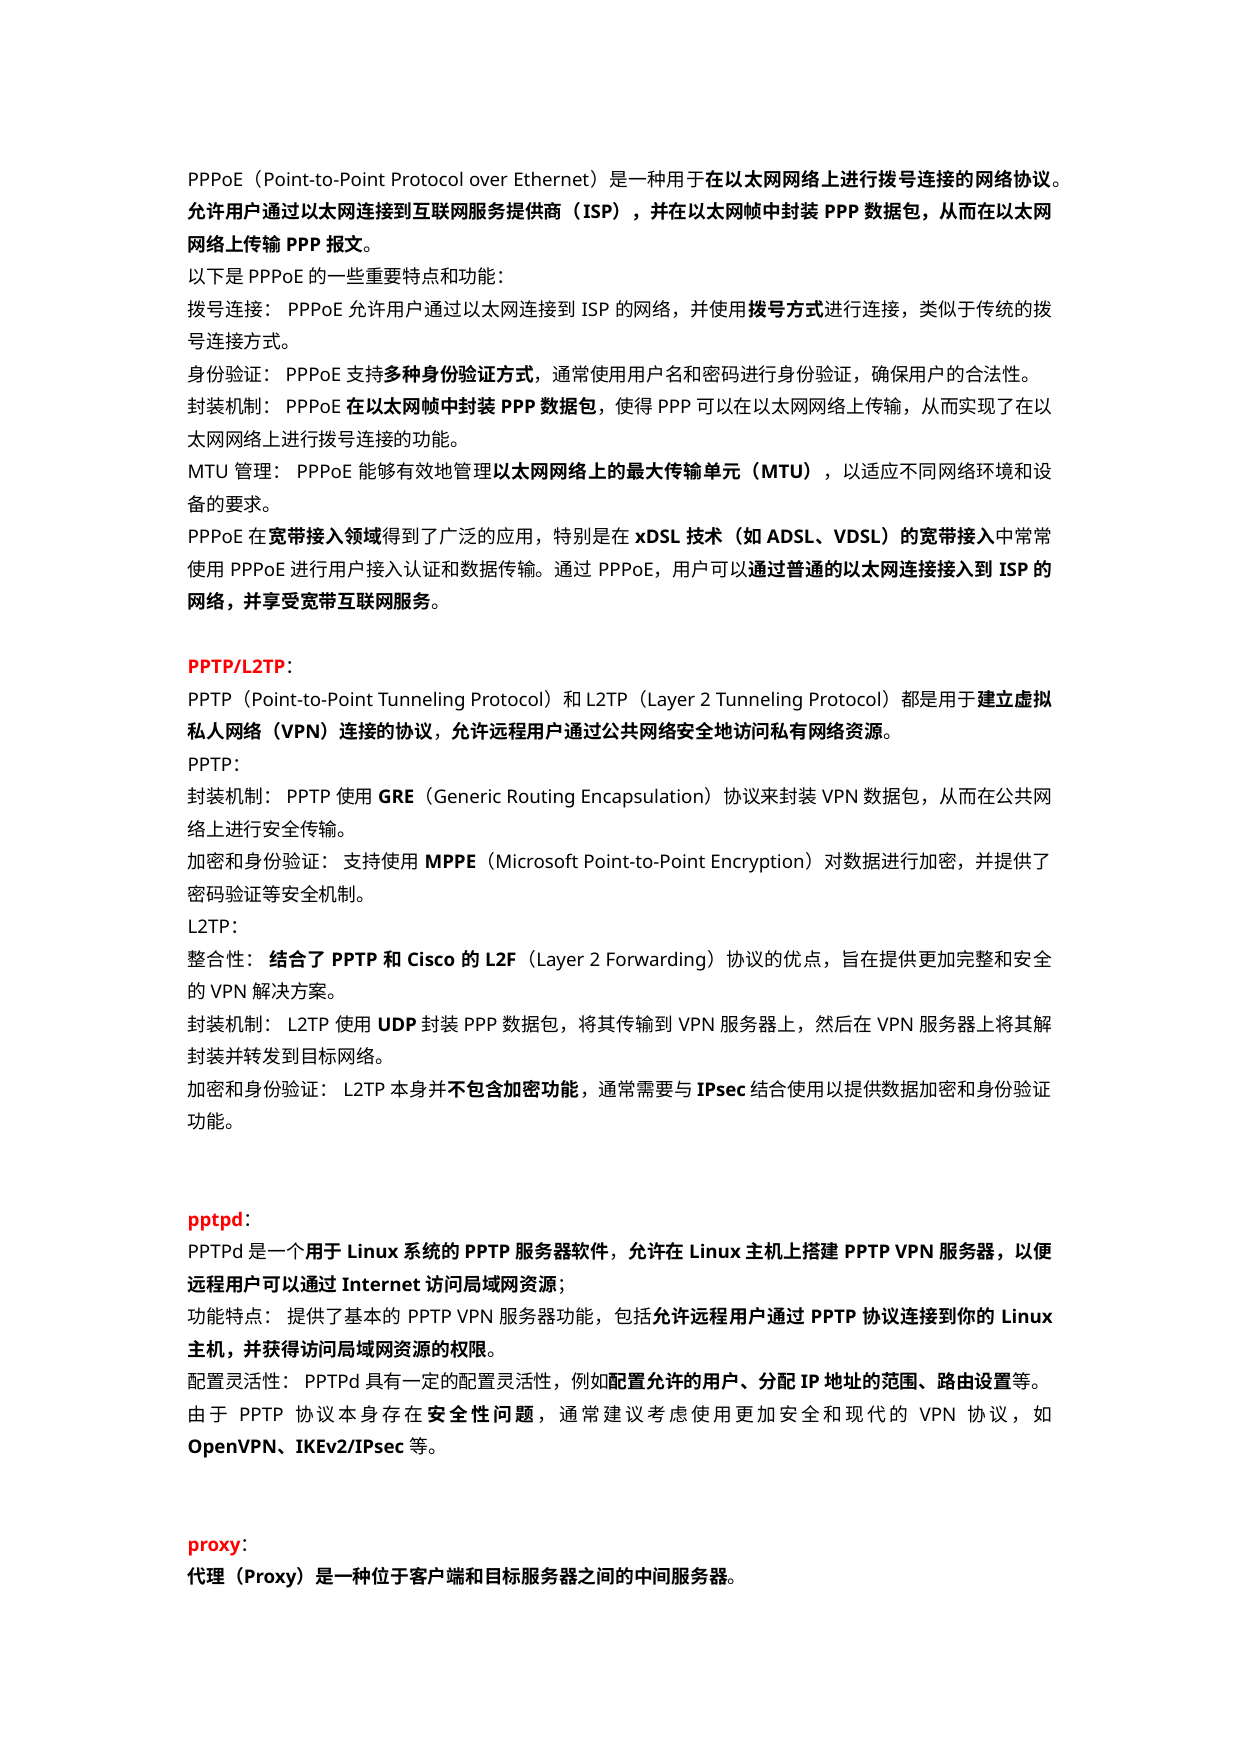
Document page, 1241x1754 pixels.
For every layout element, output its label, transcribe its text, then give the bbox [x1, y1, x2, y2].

text 整合性： 结合了 PPTP 和 Cisco 的 L2F（Layer 2 Forwarding）协议的优点，旨在提供更加完整和安全的 VPN 解决方案。 [187, 942, 1053, 1007]
text 拨号连接： PPPoE 允许用户通过以太网连接到 ISP 的网络，并使用拨号方式进行连接，类似于传统的拨号连接方式。 [187, 292, 1053, 357]
text 加密和身份验证： 支持使用MPPE（Microsoft Point-to-Point Encryption）对数据进行加密，并提供了密码验证等安全机制。 [187, 844, 1053, 909]
text 身份验证： PPPoE 支持多种身份验证方式，通常使用用户名和密码进行身份验证，确保用户的合法性。 [187, 357, 1053, 389]
text 由于 PPTP 协议本身存在安全性问题，通常建议考虑使用更加安全和现代的 VPN 协议，如 OpenVPN、IKEv2/IPsec 等。 [187, 1397, 1053, 1462]
text 配置灵活性： PPTPd 具有一定的配置灵活性，例如配置允许的用户、分配 IP 地址的范围、路由设置等。 [187, 1364, 1053, 1397]
text 以下是 PPPoE 的一些重要特点和功能： [187, 259, 1053, 292]
text 代理（Proxy）是一种位于客户端和目标服务器之间的中间服务器。 [187, 1559, 1053, 1592]
text pptpd： [187, 1202, 1053, 1234]
text 封装机制： PPPoE 在以太网帧中封装 PPP 数据包，使得 PPP 可以在以太网网络上传输，从而实现了在以太网网络上进行拨号连接的功能。 [187, 389, 1053, 454]
text proxy： [187, 1527, 1053, 1559]
text PPPoE 在宽带接入领域得到了广泛的应用，特别是在 xDSL 技术（如 ADSL、VDSL）的宽带接入中常常使用 PPPoE 进行用户接入认证和数据传输。通过 PPPoE，用户可以通过普通的以太网连接接入到 ISP 的网络，并享受宽带互联网服务。 [187, 519, 1053, 617]
text 封装机制： PPTP 使用 GRE（Generic Routing Encapsulation）协议来封装 VPN 数据包，从而在公共网络上进行安全传输。 [187, 779, 1053, 844]
text PPTP： [187, 747, 1053, 779]
text PPTP/L2TP： [187, 649, 1053, 682]
text L2TP： [187, 909, 1053, 942]
text MTU 管理： PPPoE 能够有效地管理以太网网络上的最大传输单元（MTU），以适应不同网络环境和设备的要求。 [187, 454, 1053, 519]
text 封装机制： L2TP 使用 UDP封装 PPP 数据包，将其传输到 VPN 服务器上，然后在 VPN 服务器上将其解封装并转发到目标网络。 [187, 1007, 1053, 1072]
text PPTPd 是一个用于 Linux 系统的 PPTP 服务器软件，允许在 Linux 主机上搭建 PPTP VPN 服务器，以便远程用户可以通过 Internet 访问局域网资源； [187, 1234, 1053, 1299]
text PPTP（Point-to-Point Tunneling Protocol）和L2TP（Layer 2 Tunneling Protocol）都是用于建立虚拟私人网络（VPN）连接的协议，允许远程用户通过公共网络安全地访问私有网络资源。 [187, 682, 1053, 747]
text 加密和身份验证： L2TP 本身并不包含加密功能，通常需要与IPsec结合使用以提供数据加密和身份验证功能。 [187, 1072, 1053, 1137]
text 功能特点： 提供了基本的 PPTP VPN 服务器功能，包括允许远程用户通过 PPTP 协议连接到你的 Linux 主机，并获得访问局域网资源的权限。 [187, 1299, 1053, 1364]
text PPPoE（Point-to-Point Protocol over Ethernet）是一种用于在以太网网络上进行拨号连接的网络协议。允许用户通过以太网连接到互联网服务提供商（ISP），并在以太网帧中封装 PPP 数据包，从而在以太网网络上传输 PPP 报文。 [187, 162, 1053, 259]
